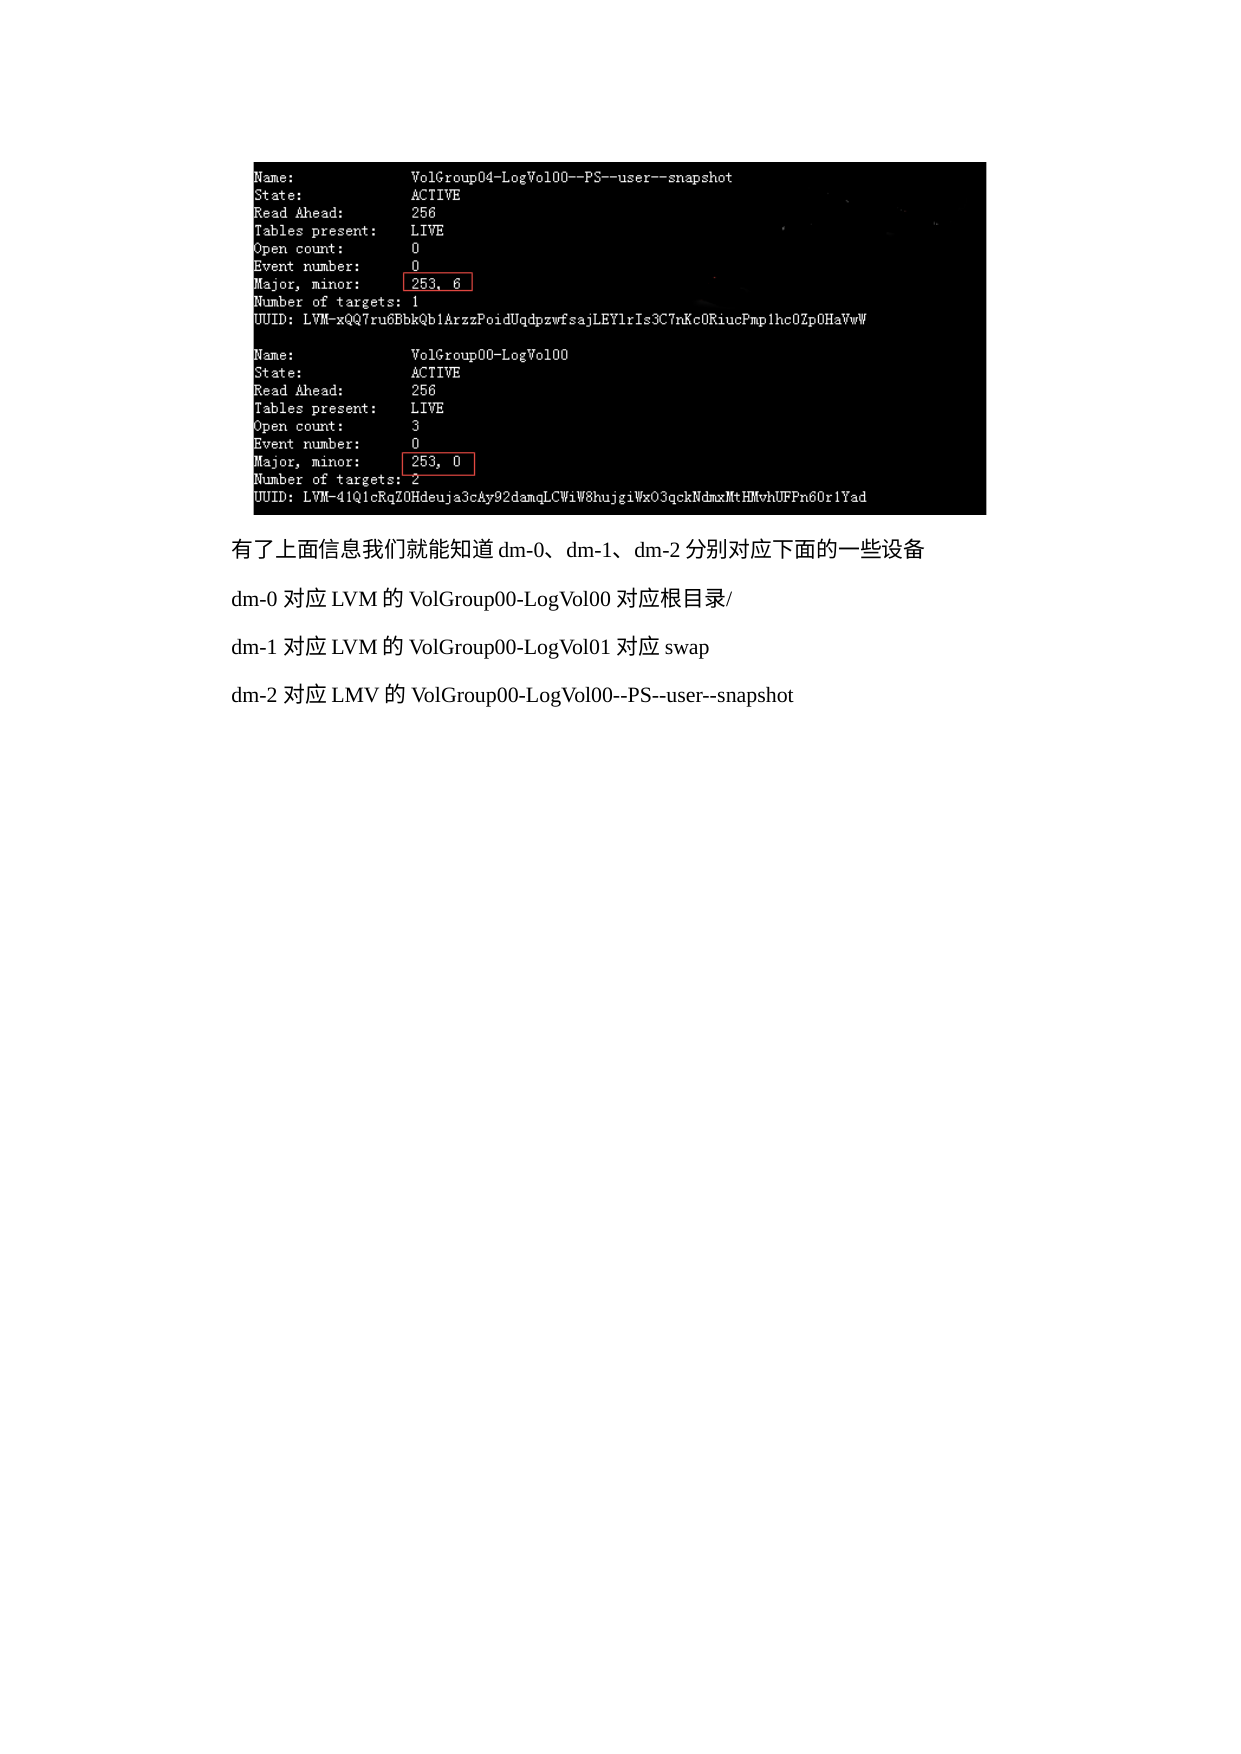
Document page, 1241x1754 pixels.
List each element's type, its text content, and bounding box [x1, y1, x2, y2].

text dm-0 对应LVM的 VolGroup00-LogVol00 对应根目录/ [187, 580, 1053, 613]
text dm-1 对应LVM的 VolGroup00-LogVol01 对应swap [187, 629, 1053, 661]
text dm-2 对应LMV的 VolGroup00-LogVol00--PS--user--snapshot [187, 677, 1053, 709]
text 有了上面信息我们就能知道dm-0、dm-1、dm-2分别对应下面的一些设备 [187, 532, 1053, 564]
picture [253, 162, 987, 515]
